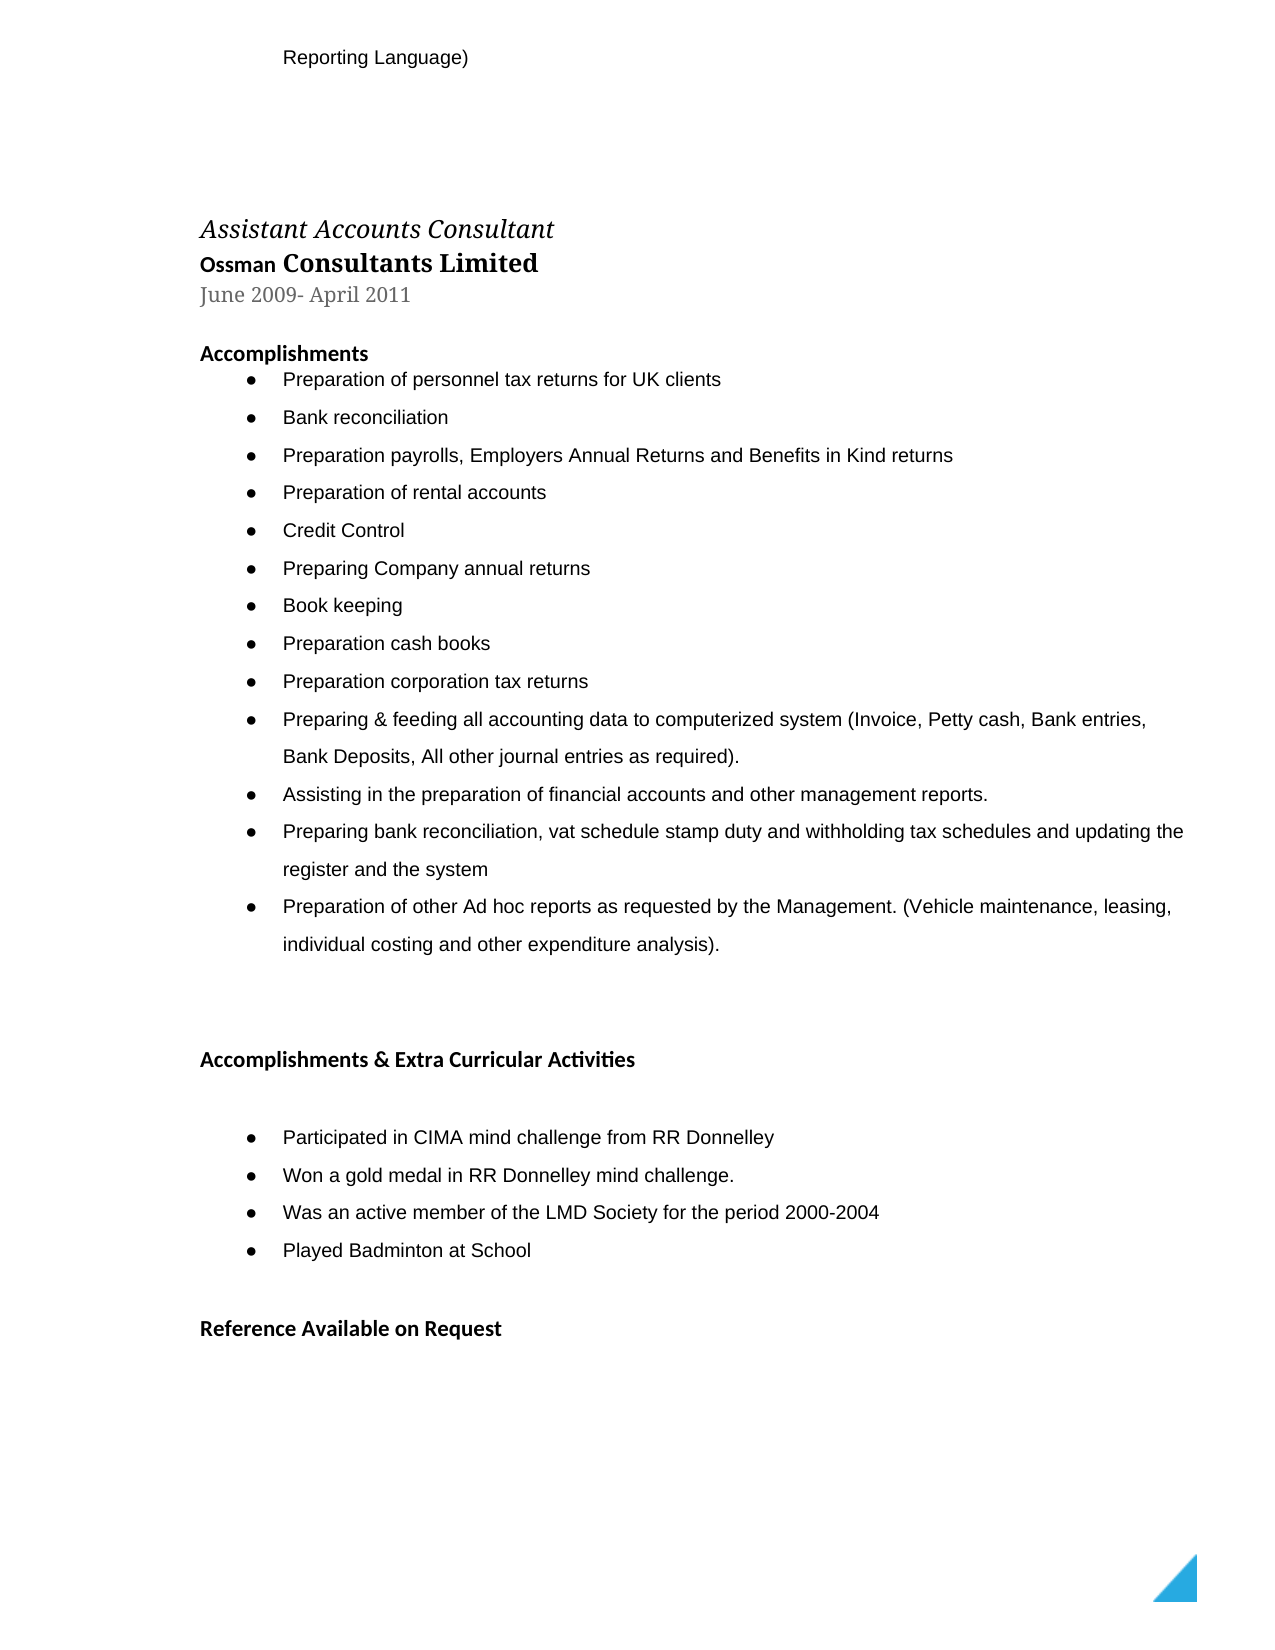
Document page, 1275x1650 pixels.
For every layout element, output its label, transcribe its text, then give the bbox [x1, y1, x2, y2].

list Preparation of rental accounts [245, 481, 1193, 504]
text Accomplishments [200, 339, 548, 367]
picture [1153, 1554, 1197, 1602]
text Reference Available on Request [200, 1314, 799, 1342]
list Was an active member of the LMD Society for the period 2000-2004 [245, 1201, 1193, 1224]
list Preparation of other Ad hoc reports as requested by the Management. (Vehicle maintenance, leasing, individual costing and other expenditure analysis). [245, 895, 1193, 955]
list Played Badminton at School [245, 1239, 1193, 1262]
list Won a gold medal in RR Donnelley mind challenge. [245, 1163, 1193, 1186]
text Ossman Consultants Limited [200, 245, 548, 279]
list Preparation payrolls, Employers Annual Returns and Benefits in Kind returns [245, 443, 1193, 466]
list Preparation of personnel tax returns for UK clients [245, 368, 1193, 391]
list Preparing bank reconciliation, vat schedule stamp duty and withholding tax schedules and updating the register and the system [245, 820, 1193, 880]
text June 2009- April 2011 [200, 280, 460, 309]
list Preparing & feeding all accounting data to computerized system (Invoice, Petty cash, Bank entries, Bank Deposits, All other journal entries as required). [245, 707, 1193, 767]
list Assisting in the preparation of financial accounts and other management reports. [245, 782, 1193, 805]
text Accomplishments & Extra Curricular Activities [200, 1046, 799, 1073]
list Book keeping [245, 594, 1193, 617]
list Preparation cash books [245, 632, 1193, 655]
list Preparing Company annual returns [245, 557, 1193, 579]
text Assistant Accounts Consultant [200, 211, 637, 245]
list Bank reconciliation [245, 406, 1193, 428]
list Credit Control [245, 519, 1193, 542]
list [245, 46, 1193, 68]
list Participated in CIMA mind challenge from RR Donnelley [245, 1126, 1193, 1148]
list Preparation corporation tax returns [245, 670, 1193, 692]
